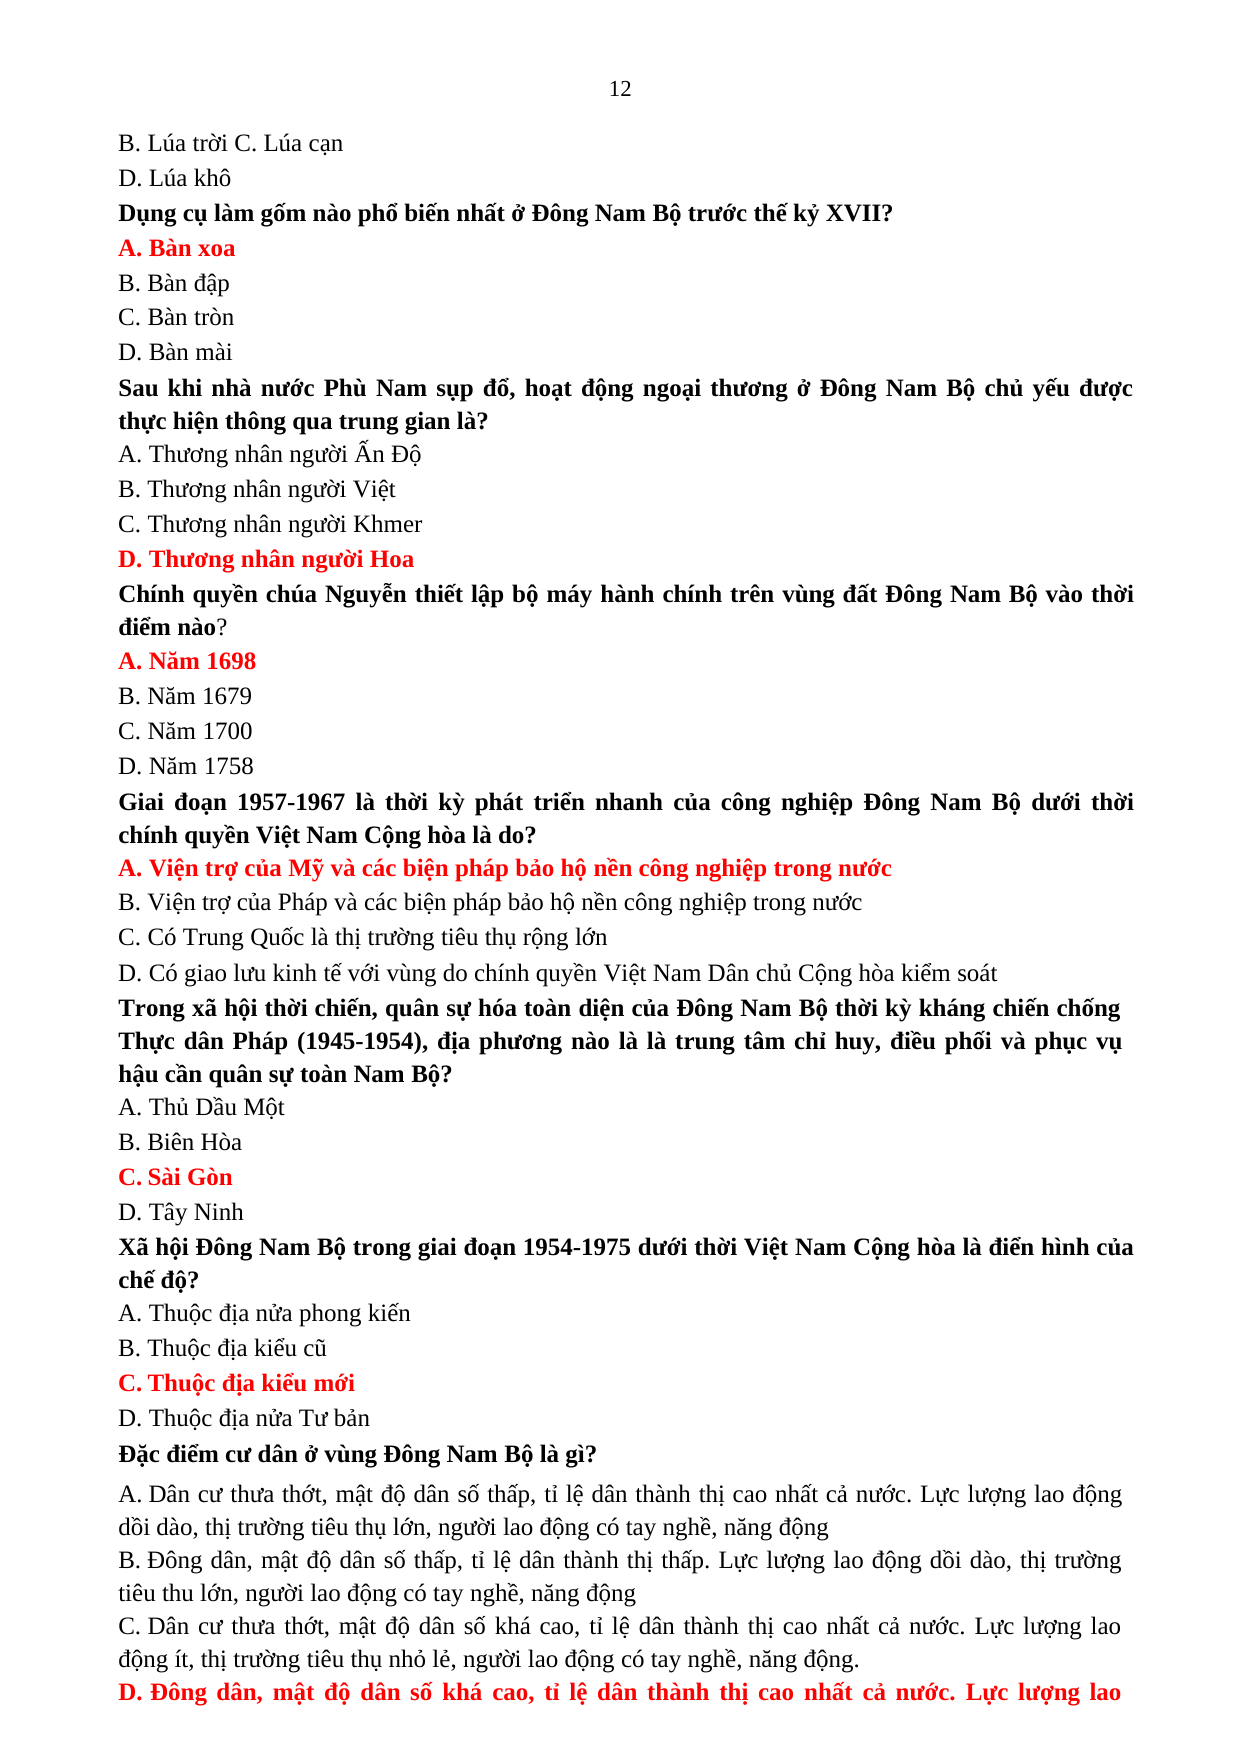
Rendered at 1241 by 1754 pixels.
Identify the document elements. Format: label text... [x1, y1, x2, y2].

list Thuộc địa nửa Tư bản [118, 1403, 1134, 1432]
list Viện trợ của Pháp và các biện pháp bảo hộ nền công nghiệp trong nước [118, 887, 1134, 916]
list Thương nhân người Việt [118, 474, 1134, 503]
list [118, 1677, 1122, 1706]
list Tây Ninh [118, 1197, 1134, 1226]
subtitle Trong xã hội thời chiến, quân sự hóa toàn diện của Đông Nam Bộ thời kỳ kháng chiến chống Thực dân Pháp (1945-1954), địa phương nào là là trung tâm chỉ huy, điều phối và phục vụ hậu cần quân sự toàn Nam Bộ? [118, 993, 1123, 1088]
list Sài Gòn [118, 1162, 1134, 1191]
list Thuộc địa kiểu cũ [118, 1333, 1134, 1362]
list Viện trợ của Mỹ và các biện pháp bảo hộ nền công nghiệp trong nước [118, 853, 1134, 881]
list Bàn đập [118, 268, 1134, 296]
subtitle Chính quyền chúa Nguyễn thiết lập bộ máy hành chính trên vùng đất Đông Nam Bộ vào thời điểm nào? [118, 579, 1134, 641]
list Thủ Dầu Một [118, 1092, 1134, 1121]
list Có Trung Quốc là thị trường tiêu thụ rộng lớn [118, 922, 1134, 951]
list Thuộc địa kiểu mới [118, 1368, 1134, 1397]
list Thương nhân người Hoa [118, 544, 1134, 572]
list Năm 1698 [118, 646, 1134, 675]
list Năm 1700 [118, 716, 1134, 745]
subtitle Xã hội Đông Nam Bộ trong giai đoạn 1954-1975 dưới thời Việt Nam Cộng hòa là điển hình của chế độ? [118, 1232, 1134, 1294]
list Năm 1758 [118, 751, 1134, 780]
list Thương nhân người Khmer [118, 509, 1134, 537]
text D. Lúa khô [118, 163, 1134, 191]
list Bàn xoa [118, 233, 1134, 261]
subtitle Giai đoạn 1957-1967 là thời kỳ phát triển nhanh của công nghiệp Đông Nam Bộ dưới thời chính quyền Việt Nam Cộng hòa là do? [118, 787, 1134, 848]
list Lúa trời C. Lúa cạn [118, 128, 1134, 156]
list Thương nhân người Ấn Độ [118, 439, 1134, 468]
list Dân cư thưa thớt, mật độ dân số thấp, tỉ lệ dân thành thị cao nhất cả nước. Lực lượng lao động dồi dào, thị trường tiêu thụ lớn, người lao động có tay nghề, năng động [118, 1479, 1122, 1541]
list Có giao lưu kinh tế với vùng do chính quyền Việt Nam Dân chủ Cộng hòa kiểm soát [118, 958, 1134, 986]
list Bàn tròn [118, 302, 1134, 331]
list Bàn mài [118, 337, 1134, 366]
list Đông dân, mật độ dân số thấp, tỉ lệ dân thành thị thấp. Lực lượng lao động dồi dào, thị trường tiêu thu lớn, người lao động có tay nghề, năng động [118, 1545, 1123, 1607]
subtitle Sau khi nhà nước Phù Nam sụp đổ, hoạt động ngoại thương ở Đông Nam Bộ chủ yếu được thực hiện thông qua trung gian là? [118, 373, 1134, 435]
subtitle Đặc điểm cư dân ở vùng Đông Nam Bộ là gì? [118, 1439, 1134, 1467]
subtitle Dụng cụ làm gốm nào phổ biến nhất ở Đông Nam Bộ trước thế kỷ XVII? [118, 198, 1134, 227]
list Biên Hòa [118, 1127, 1134, 1156]
list Năm 1679 [118, 681, 1134, 710]
list Thuộc địa nửa phong kiến [118, 1298, 1134, 1327]
list Dân cư thưa thớt, mật độ dân số khá cao, tỉ lệ dân thành thị cao nhất cả nước. Lực lượng lao động ít, thị trường tiêu thụ nhỏ lẻ, người lao động có tay nghề, năng động. [118, 1611, 1123, 1673]
